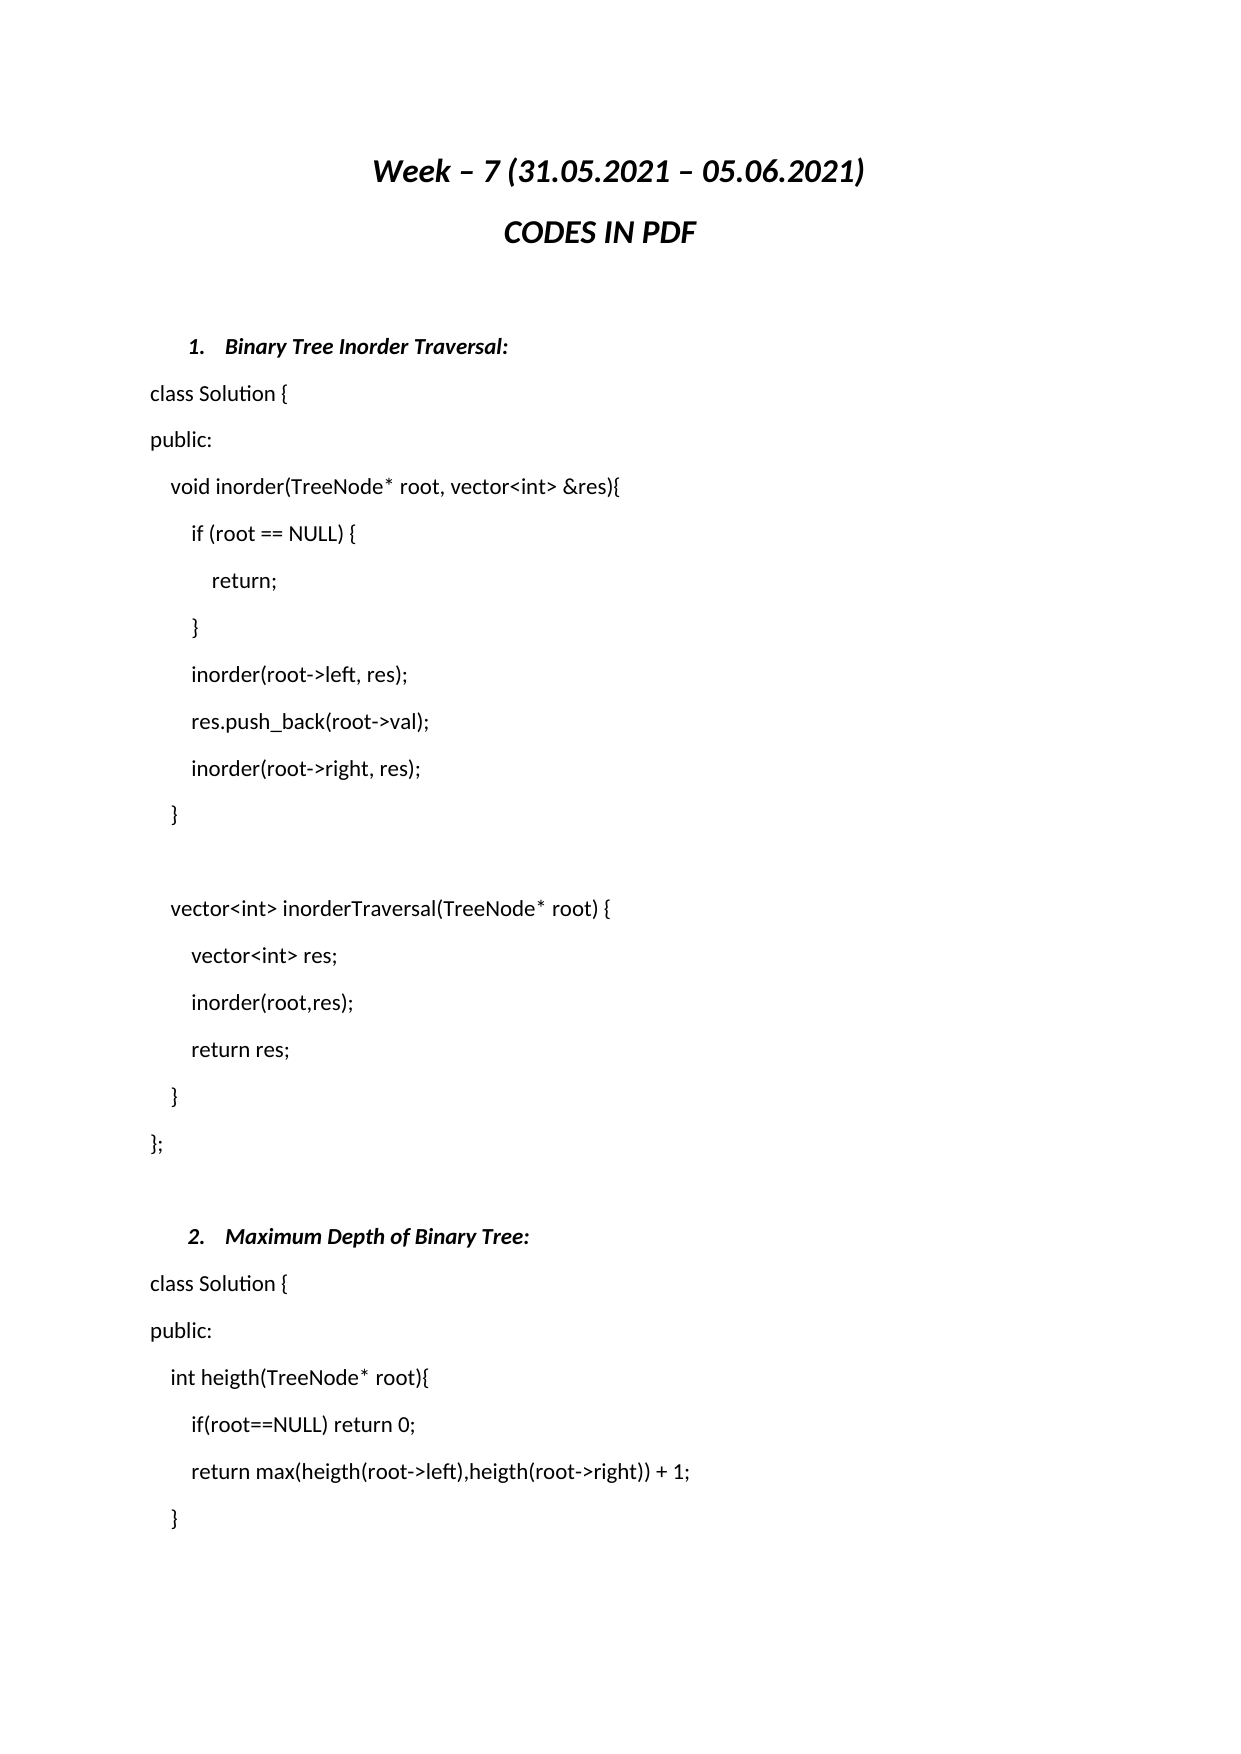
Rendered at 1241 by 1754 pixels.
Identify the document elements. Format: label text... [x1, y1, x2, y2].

text void inorder(TreeNode* root, vector<int> &res){ [150, 472, 1090, 501]
text public: [150, 1316, 1090, 1344]
text if (root == NULL) { [150, 519, 1090, 547]
list Binary Tree Inorder Traversal: [187, 332, 1090, 360]
text if(root==NULL) return 0; [150, 1410, 1090, 1438]
text inorder(root->left, res); [150, 660, 1090, 688]
text inorder(root,res); [150, 988, 1090, 1016]
text } [150, 613, 1090, 641]
text class Solution { [150, 379, 1090, 407]
text CODES IN PDF [112, 211, 1090, 251]
text } [150, 801, 1090, 829]
text return; [150, 566, 1090, 594]
text }; [150, 1129, 1090, 1157]
text return max(heigth(root->left),heigth(root->right)) + 1; [150, 1457, 1090, 1485]
text vector<int> inorderTraversal(TreeNode* root) { [150, 894, 1090, 922]
text inorder(root->right, res); [150, 754, 1090, 782]
list Maximum Depth of Binary Tree: [187, 1222, 1090, 1251]
text int heigth(TreeNode* root){ [150, 1363, 1090, 1391]
text class Solution { [150, 1269, 1090, 1297]
text } [150, 1082, 1090, 1110]
text } [150, 1504, 1090, 1532]
text return res; [150, 1035, 1090, 1063]
text res.push_back(root->val); [150, 707, 1090, 735]
text Week – 7 (31.05.2021 – 05.06.2021) [150, 150, 1090, 191]
text public: [150, 426, 1090, 454]
text vector<int> res; [150, 941, 1090, 969]
